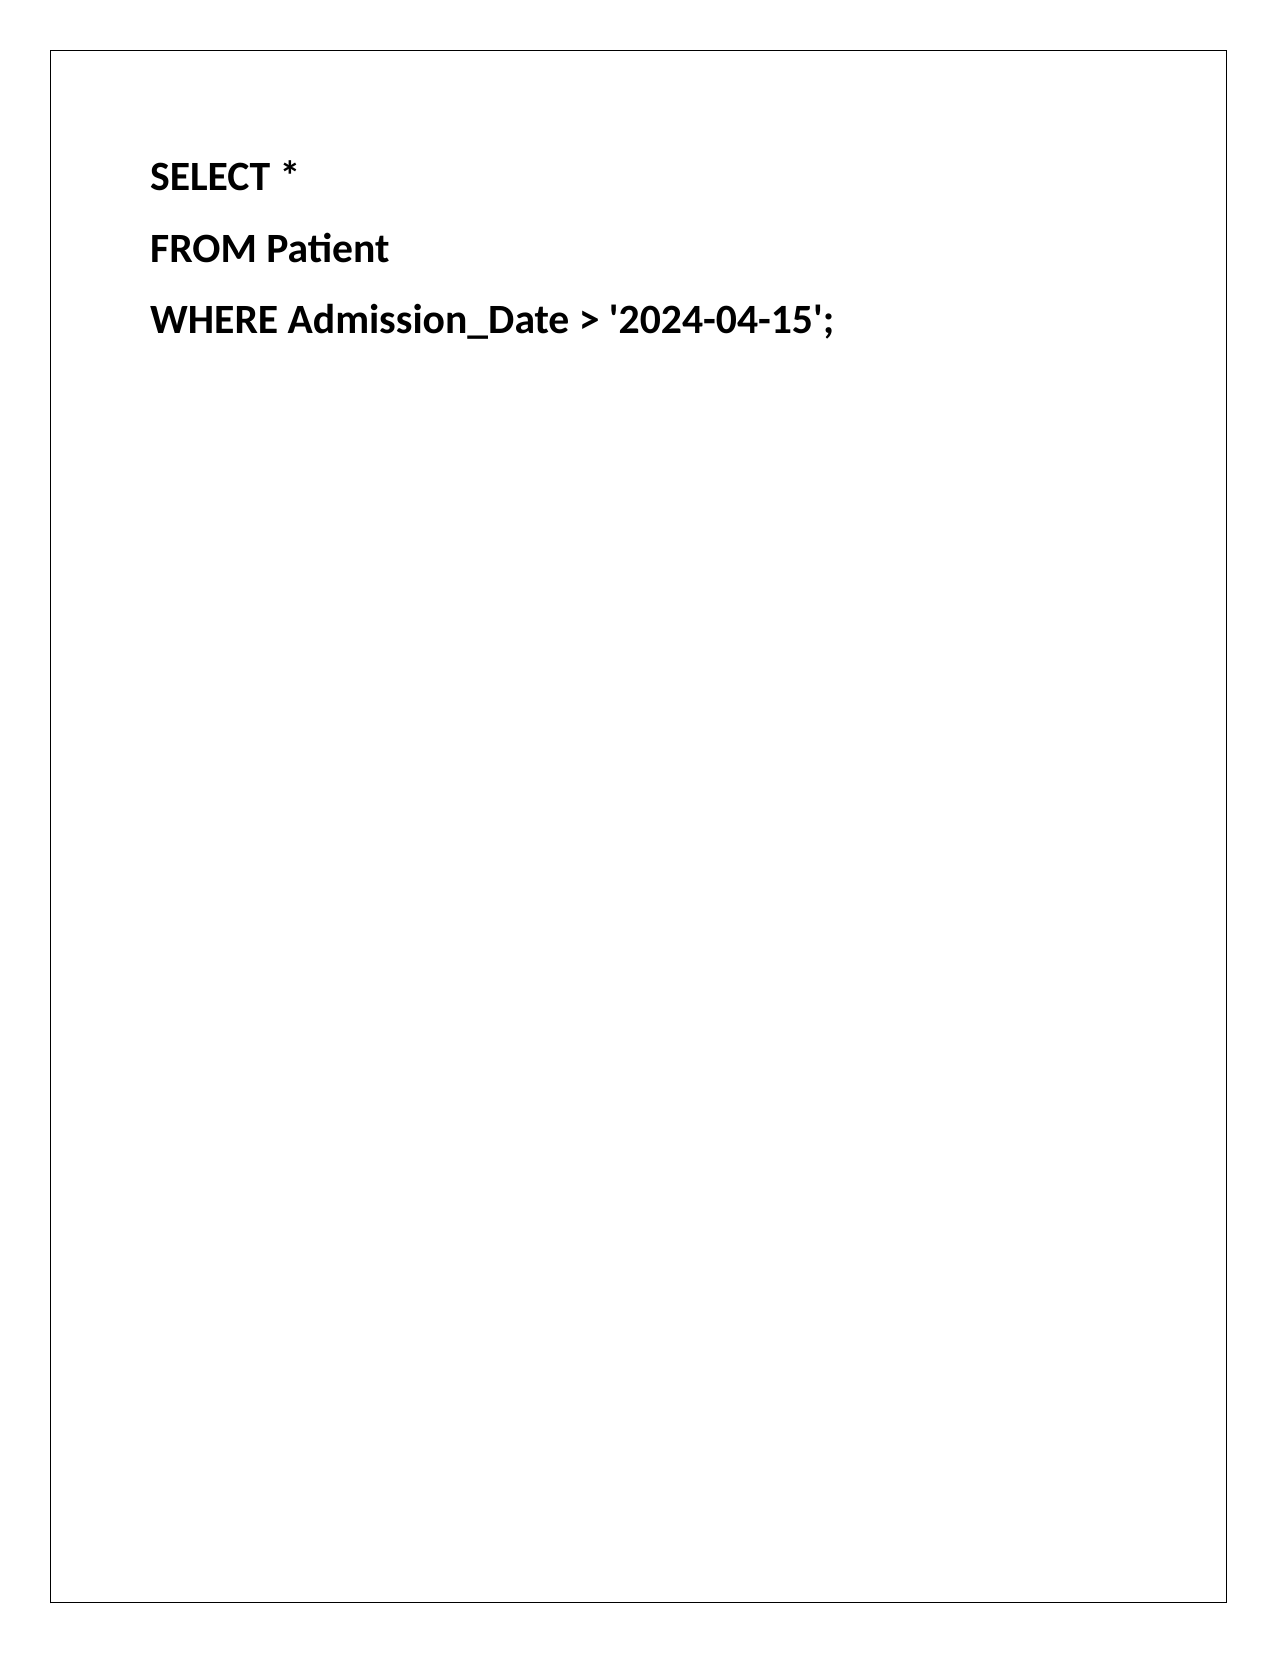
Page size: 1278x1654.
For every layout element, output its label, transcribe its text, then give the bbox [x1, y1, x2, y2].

text FROM Patient [150, 222, 1127, 272]
text WHERE Admission_Date > '2024-04-15'; [150, 293, 1127, 344]
text SELECT * [150, 150, 1127, 201]
